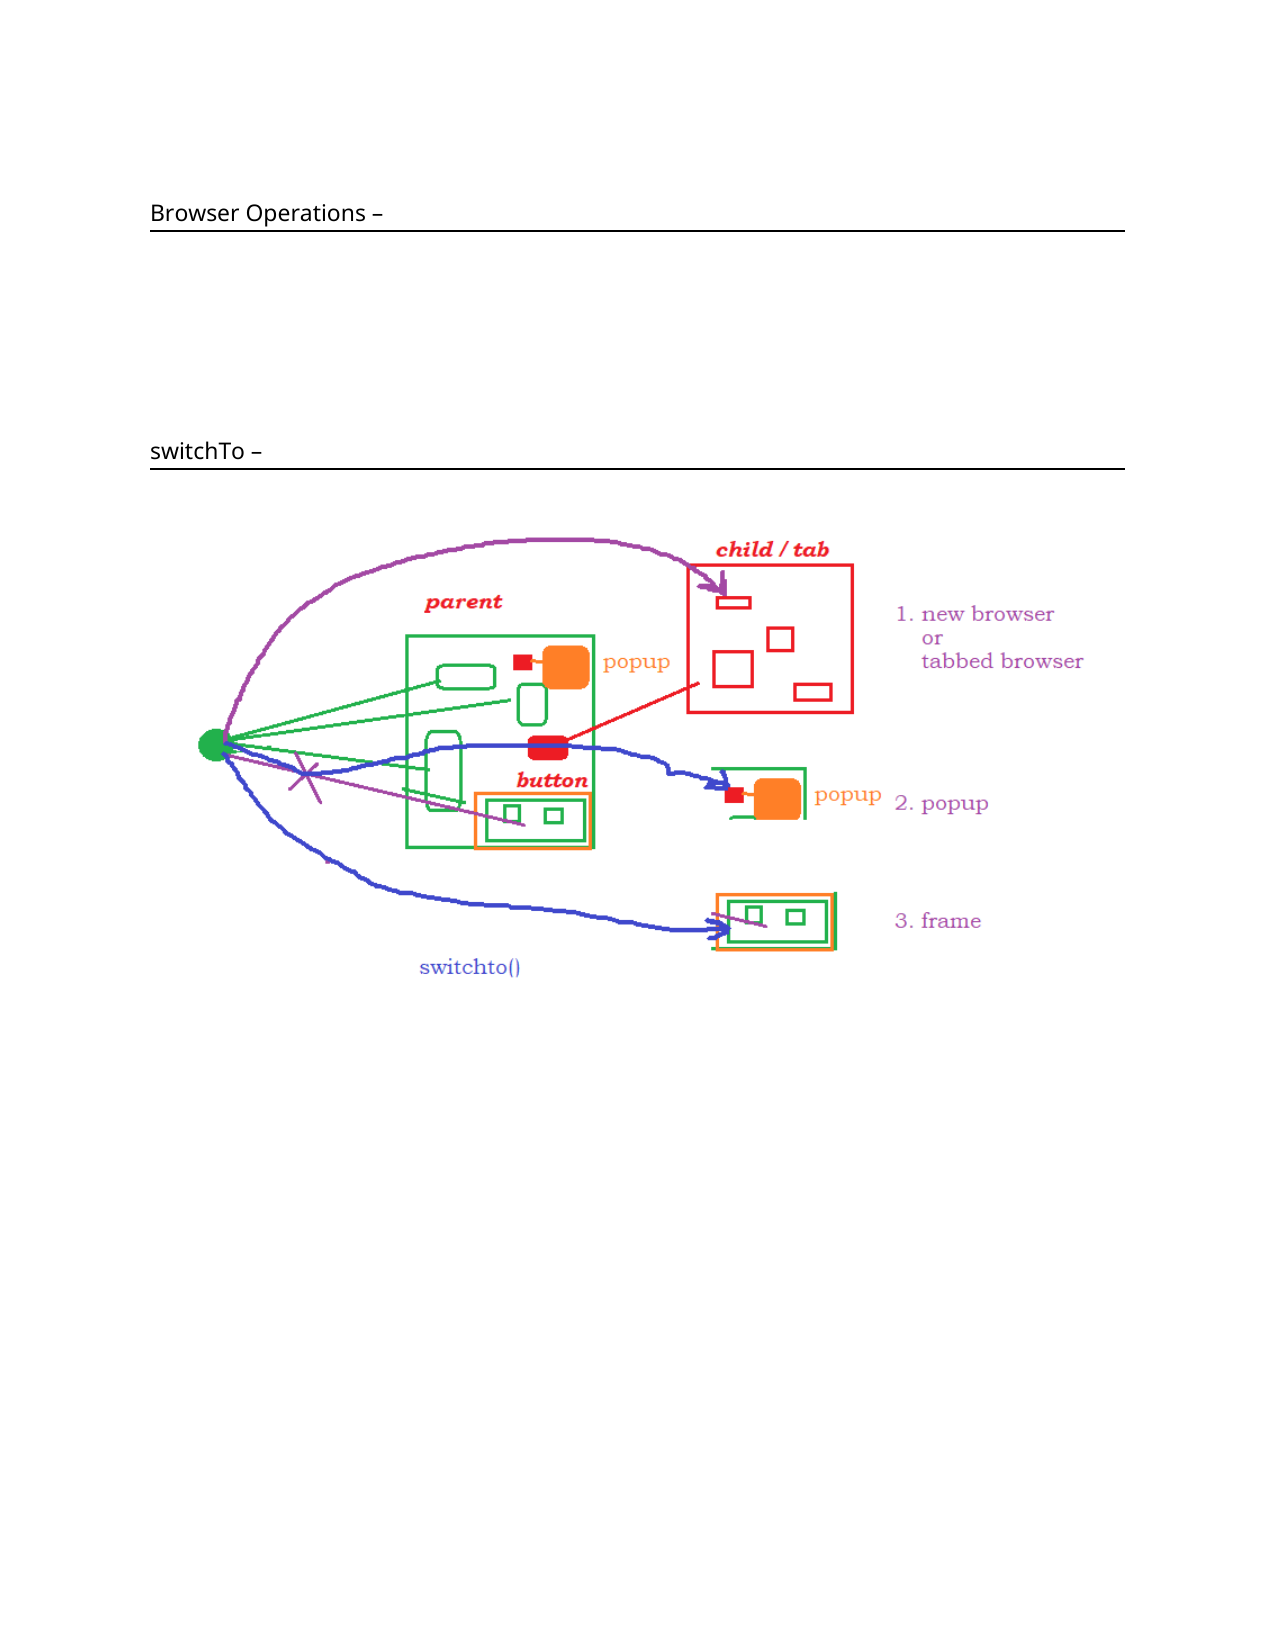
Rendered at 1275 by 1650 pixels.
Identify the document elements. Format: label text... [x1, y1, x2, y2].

picture [150, 532, 1124, 1046]
text switchTo – [150, 435, 1125, 468]
text Browser Operations – [150, 197, 1125, 230]
